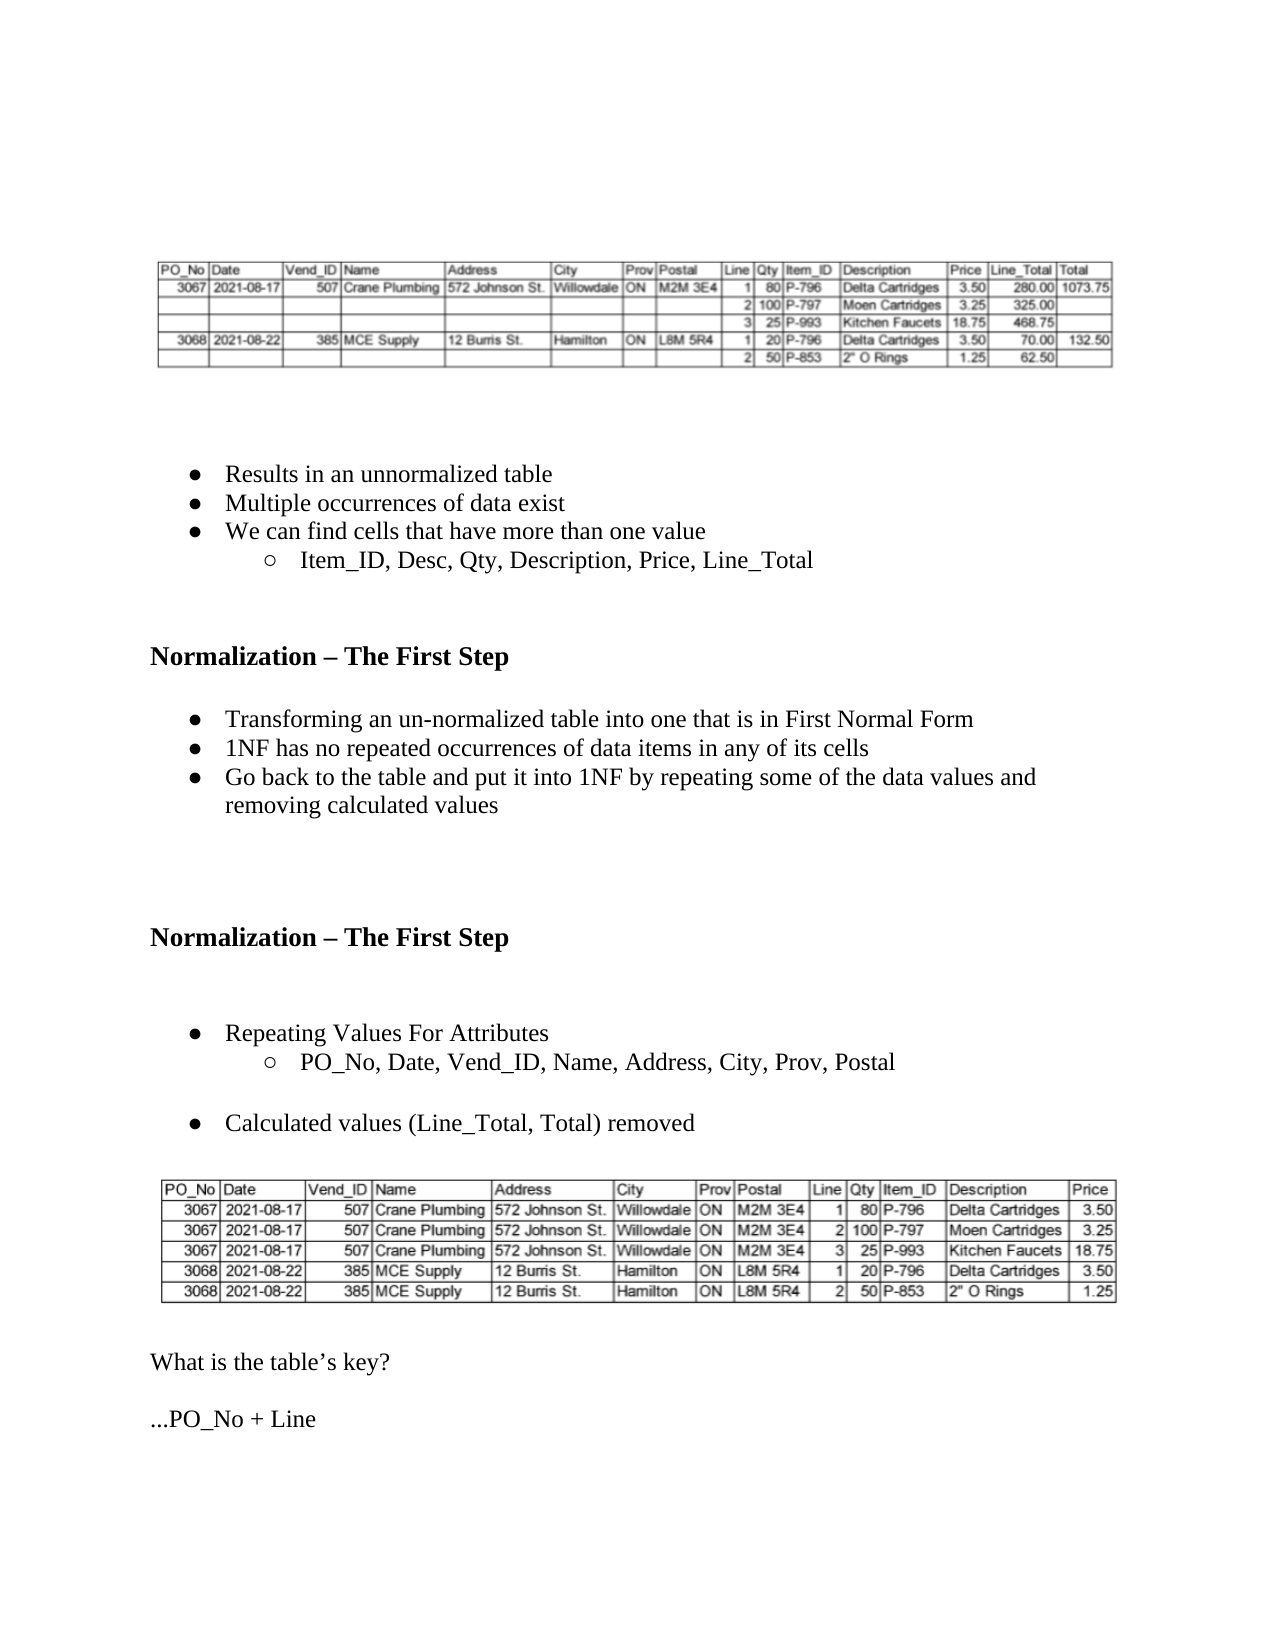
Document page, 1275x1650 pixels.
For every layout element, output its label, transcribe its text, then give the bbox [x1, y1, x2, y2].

list Item_ID, Desc, Qty, Description, Price, Line_Total [262, 545, 1275, 574]
list 1NF has no repeated occurrences of data items in any of its cells [187, 733, 1275, 762]
list Transforming an un-normalized table into one that is in First Normal Form [187, 704, 1275, 733]
picture [150, 1166, 1125, 1319]
list Go back to the table and put it into 1NF by repeating some of the data values and [187, 762, 1275, 790]
list Results in an unnormalized table [187, 459, 1275, 488]
list PO_No, Date, Vend_ID, Name, Address, City, Prov, Postal [262, 1047, 1275, 1076]
list Calculated values (Line_Total, Total) removed [187, 1108, 1275, 1137]
list Multiple occurrences of data exist [187, 488, 1275, 516]
text ...PO_No + Line [150, 1404, 1275, 1433]
text Normalization – The First Step [150, 640, 1275, 671]
picture [150, 216, 1125, 389]
text What is the table’s key? [150, 1347, 1275, 1376]
list We can find cells that have more than one value [187, 516, 1275, 545]
list Repeating Values For Attributes [187, 1018, 1275, 1047]
text Normalization – The First Step [150, 921, 1275, 952]
text removing calculated values [225, 790, 1275, 819]
